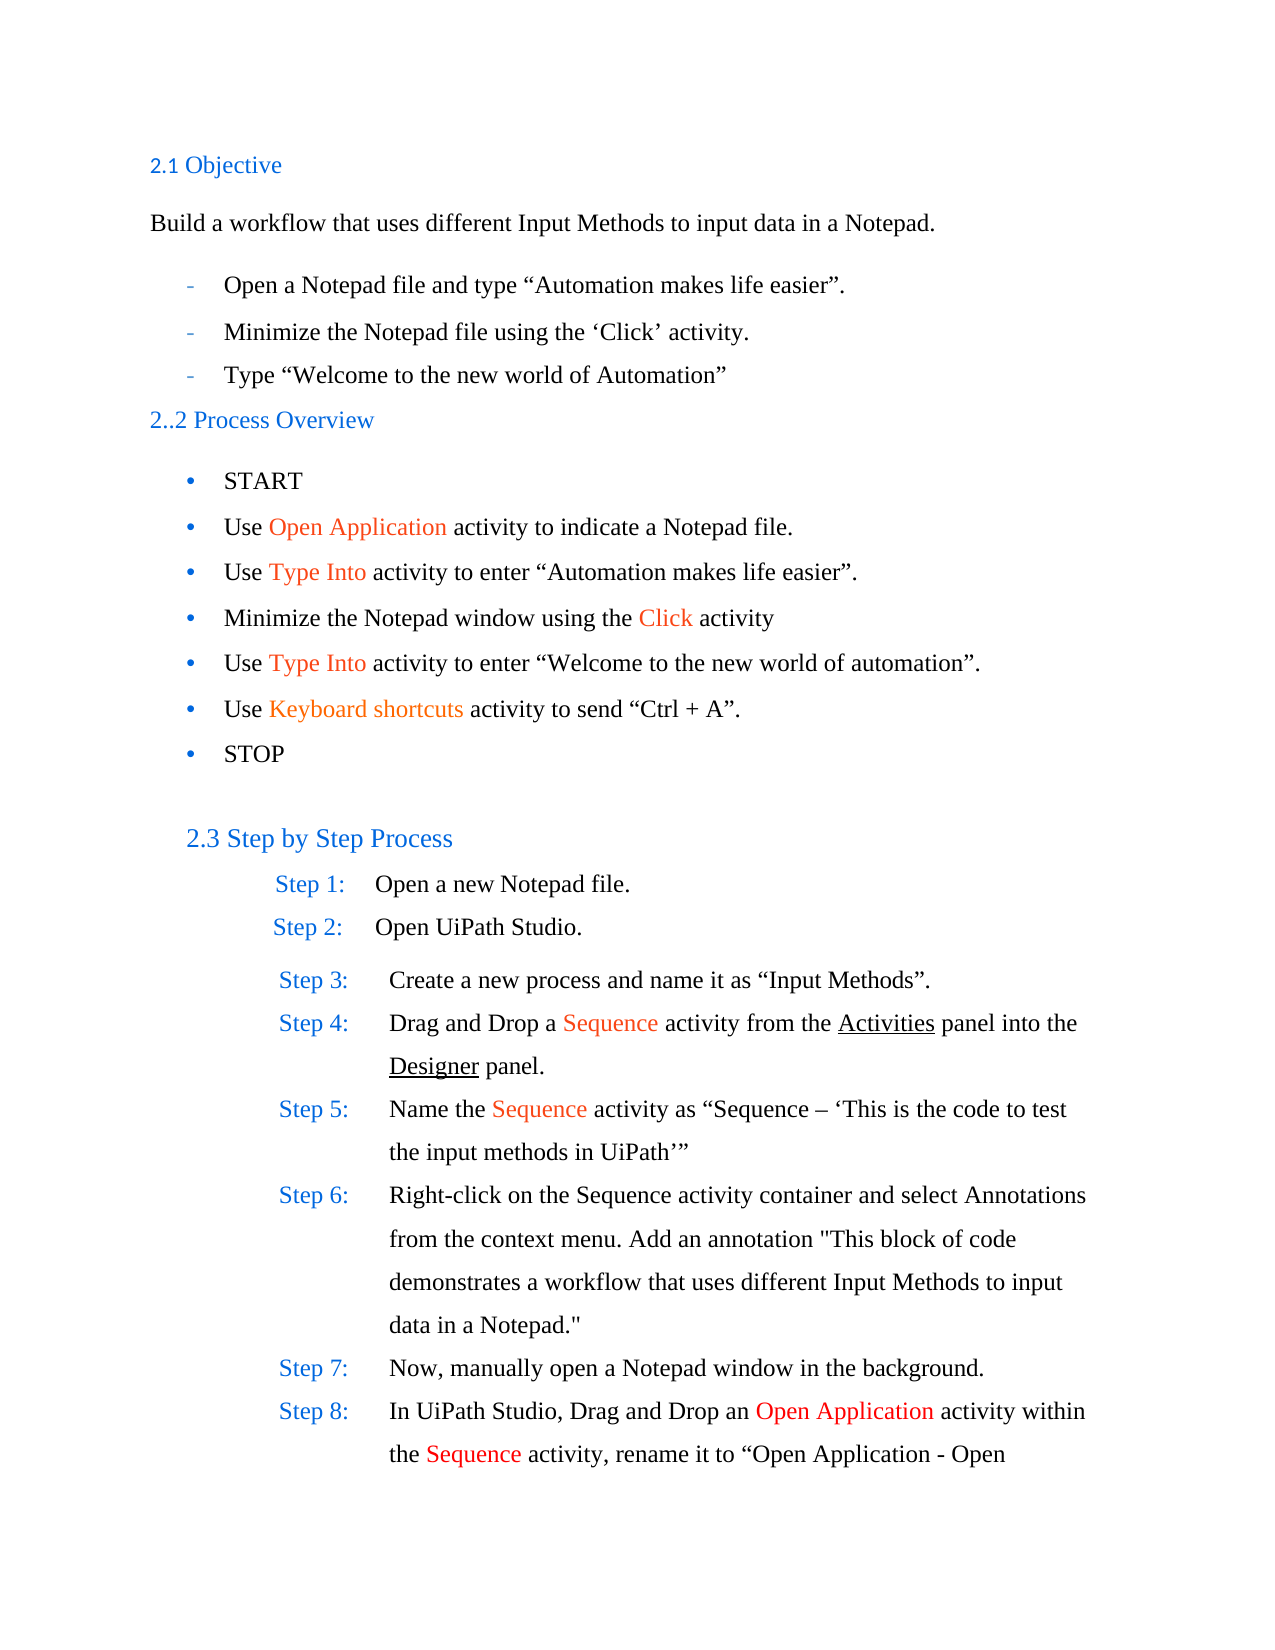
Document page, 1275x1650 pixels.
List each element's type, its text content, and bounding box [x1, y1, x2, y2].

text 2.3 Step by Step Process [186, 822, 1124, 854]
text 2.1 Objective [149, 150, 1125, 179]
list Type “Welcome to the new world of Automation” [186, 360, 1113, 388]
list START [186, 466, 1113, 495]
text Build a workflow that uses different Input Methods to input data in a Notepad. [150, 208, 1113, 237]
text Step 1: Open a new Notepad file. [135, 869, 1124, 898]
text Step 6: Right-click on the Sequence activity container and select Annotations from the context menu. Add an annotation "This block of code demonstrates a workflow that uses different Input Methods to input data in a Notepad." [279, 1181, 1105, 1339]
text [279, 1396, 1100, 1468]
text Step 7: Now, manually open a Notepad window in the background. [279, 1353, 1125, 1382]
list Use Type Into activity to enter “Welcome to the new world of automation”. [186, 648, 1113, 677]
text Step 2: Open UiPath Studio. [135, 912, 1124, 941]
list Minimize the Notepad window using the Click activity [186, 603, 1113, 632]
list Use Keyboard shortcuts activity to send “Ctrl + A”. [186, 694, 1113, 723]
text 2..2 Process Overview [149, 406, 1125, 434]
list STOP [186, 739, 1113, 768]
list Use Open Application activity to indicate a Notepad file. [186, 512, 1113, 541]
list Minimize the Notepad file using the ‘Click’ activity. [186, 317, 1113, 346]
list Open a Notepad file and type “Automation makes life easier”. [186, 271, 1113, 299]
text Step 3: Create a new process and name it as “Input Methods”. [279, 965, 1125, 994]
text Step 4: Drag and Drop a Sequence activity from the Activities panel into the Designer panel. [279, 1008, 1100, 1080]
list Use Type Into activity to enter “Automation makes life easier”. [186, 557, 1113, 586]
text Step 5: Name the Sequence activity as “Sequence – ‘This is the code to test the input methods in UiPath’” [279, 1094, 1088, 1166]
